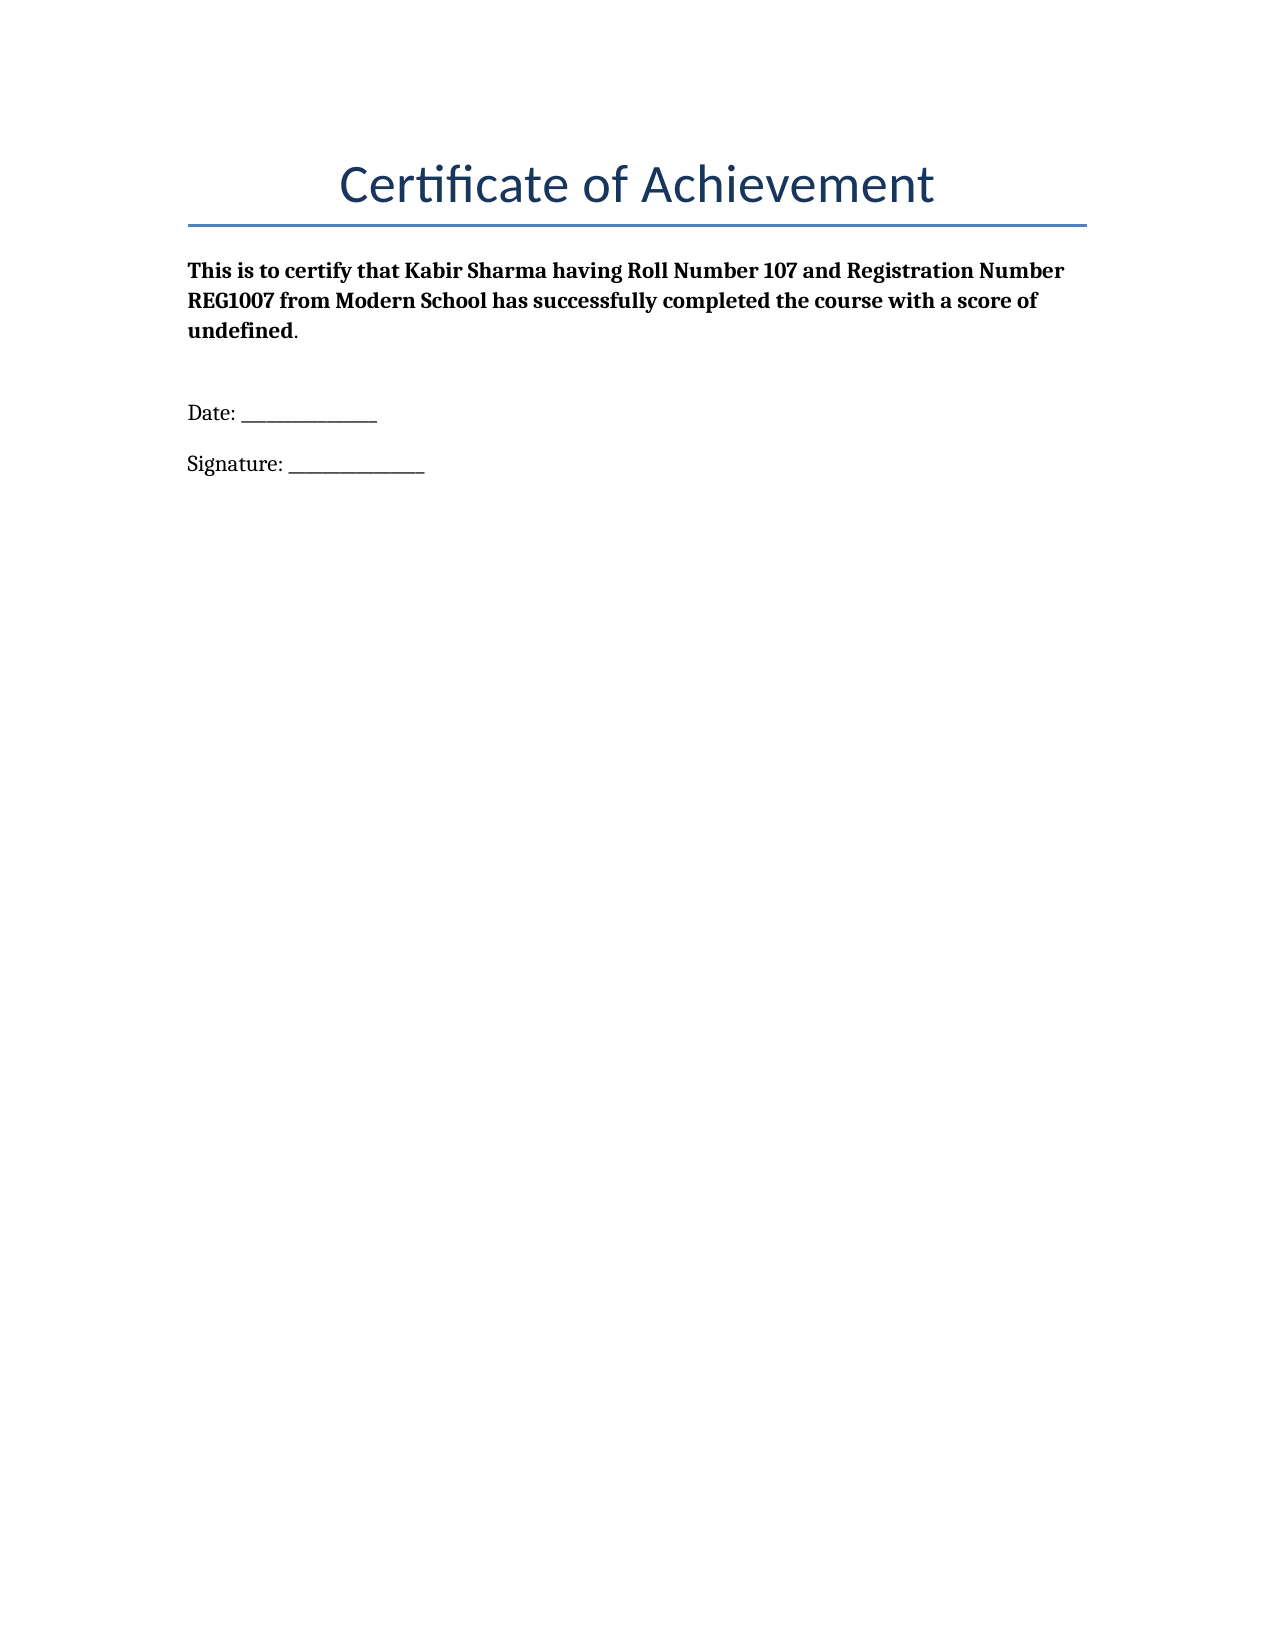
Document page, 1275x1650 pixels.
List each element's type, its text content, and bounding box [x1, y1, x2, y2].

text Signature: ________________ [187, 451, 1087, 477]
text This is to certify that Kabir Sharma having Roll Number 107 and Registration Number REG1007 from Modern School has successfully completed the course with a score of undefined. [187, 258, 1087, 344]
title Certificate of Achievement [187, 150, 1087, 227]
text Date: ________________ [187, 369, 1087, 426]
